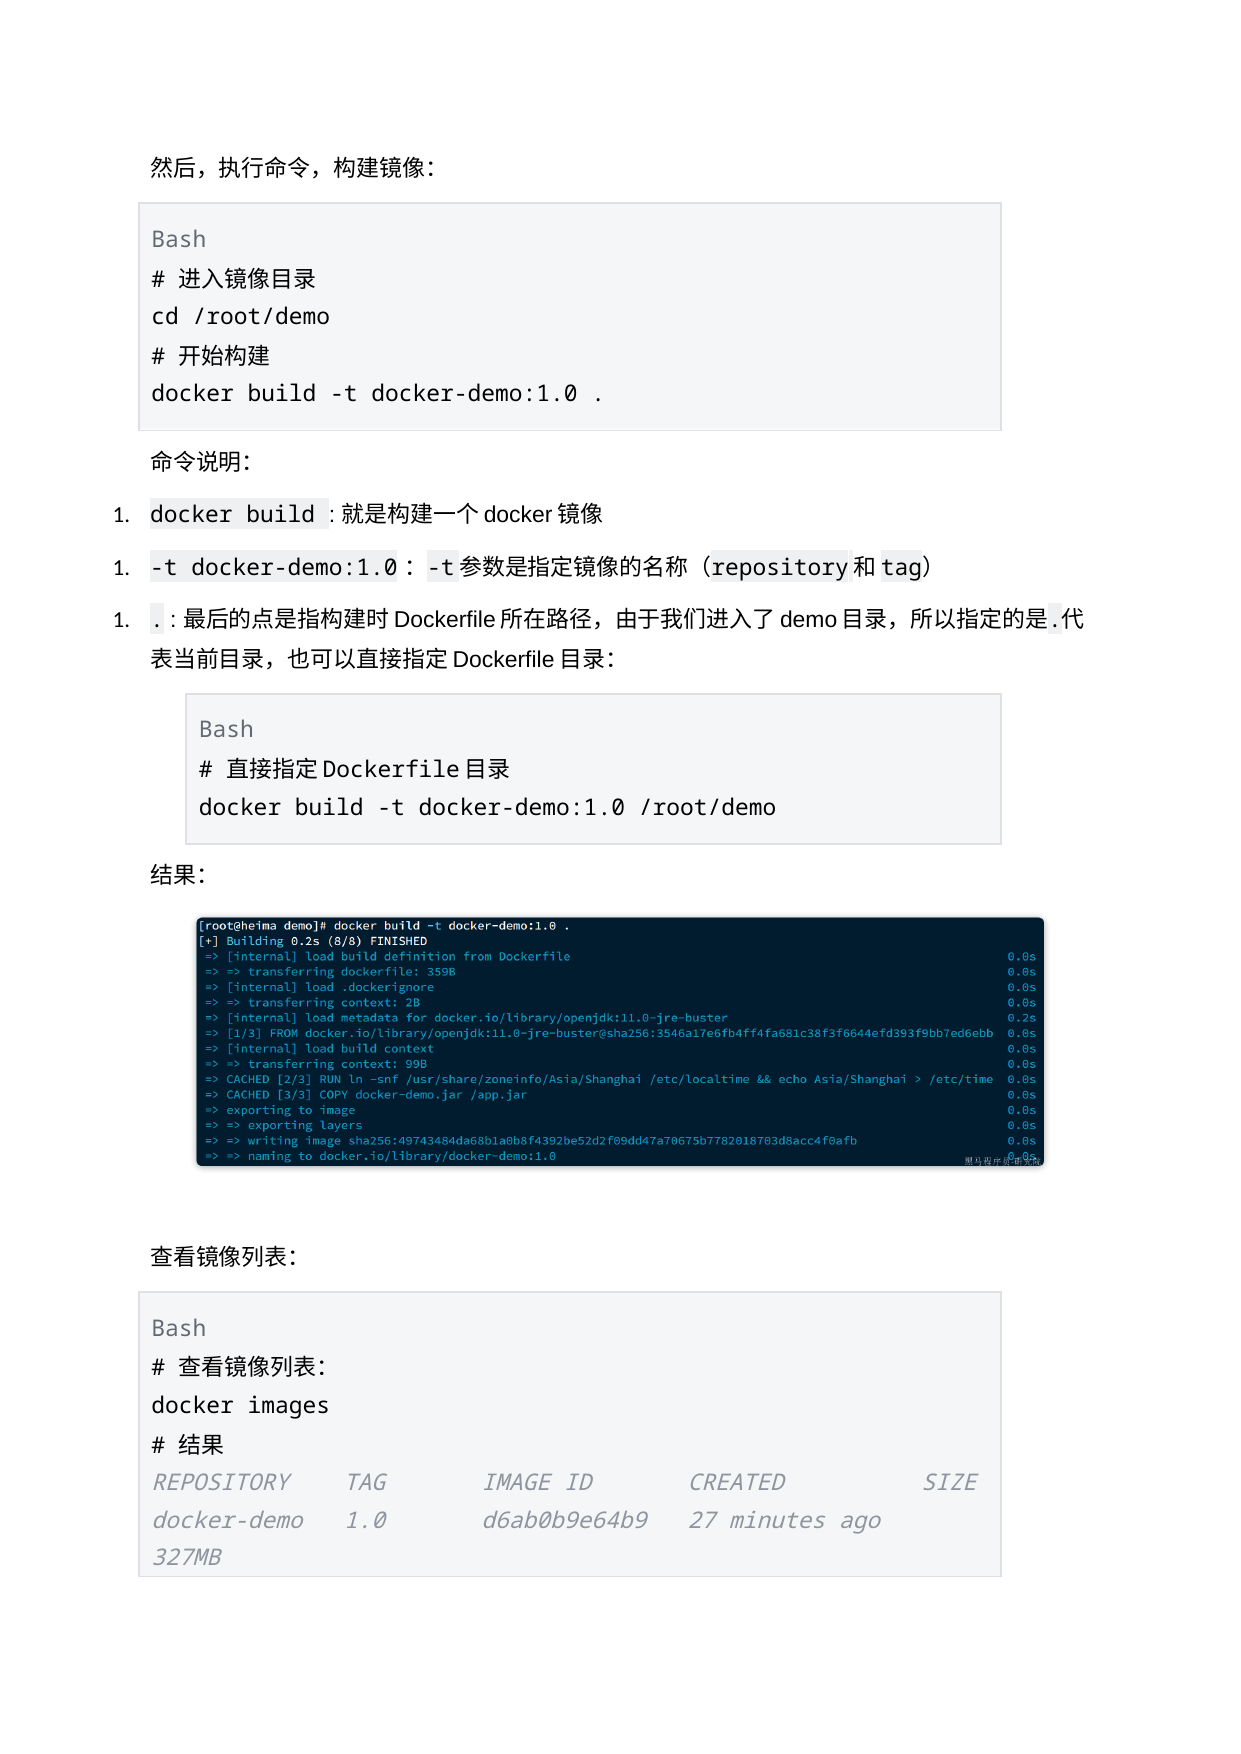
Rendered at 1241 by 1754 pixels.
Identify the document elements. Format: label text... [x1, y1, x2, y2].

table_header Bash # 直接指定Dockerfile目录 docker build -t docker-demo:1.0 /root/demo [187, 695, 1000, 843]
list docker build : 就是构建一个docker镜像 [112, 496, 1090, 529]
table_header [140, 1293, 1000, 1576]
table_header Bash # 进入镜像目录 cd /root/demo # 开始构建 docker build -t docker-demo:1.0 . [140, 204, 1000, 429]
list -t docker-demo:1.0 ：-t参数是指定镜像的名称（repository和tag） [112, 548, 1090, 582]
text 然后，执行命令，构建镜像： [150, 150, 1090, 183]
text 命令说明： [150, 443, 1090, 477]
picture [188, 909, 1052, 1175]
text 查看镜像列表： [150, 1239, 1090, 1272]
text 结果： [150, 857, 1090, 890]
list . : 最后的点是指构建时Dockerfile所在路径，由于我们进入了demo目录，所以指定的是.代表当前目录，也可以直接指定Dockerfile目录： [112, 601, 1090, 674]
